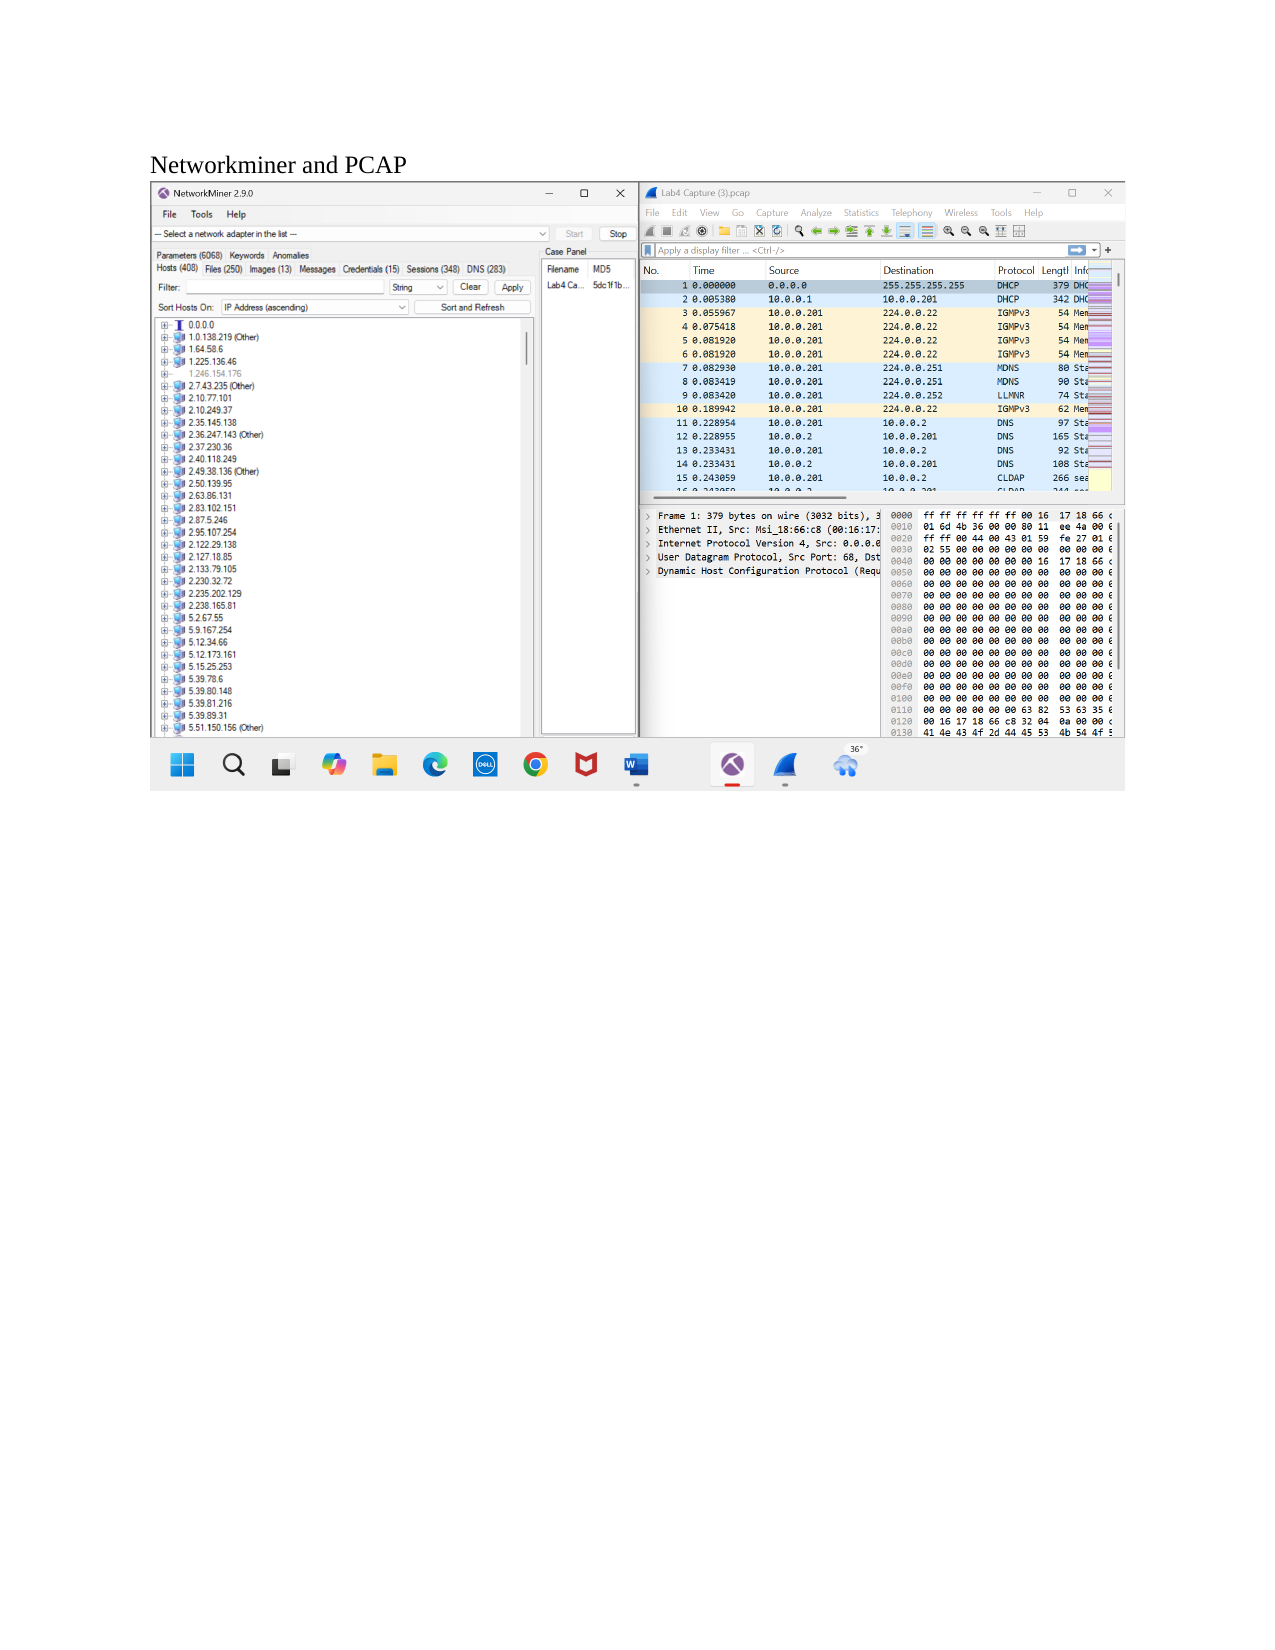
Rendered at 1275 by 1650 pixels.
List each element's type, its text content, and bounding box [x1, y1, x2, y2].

picture [150, 181, 1125, 791]
text Networkminer and PCAP [150, 150, 1125, 181]
